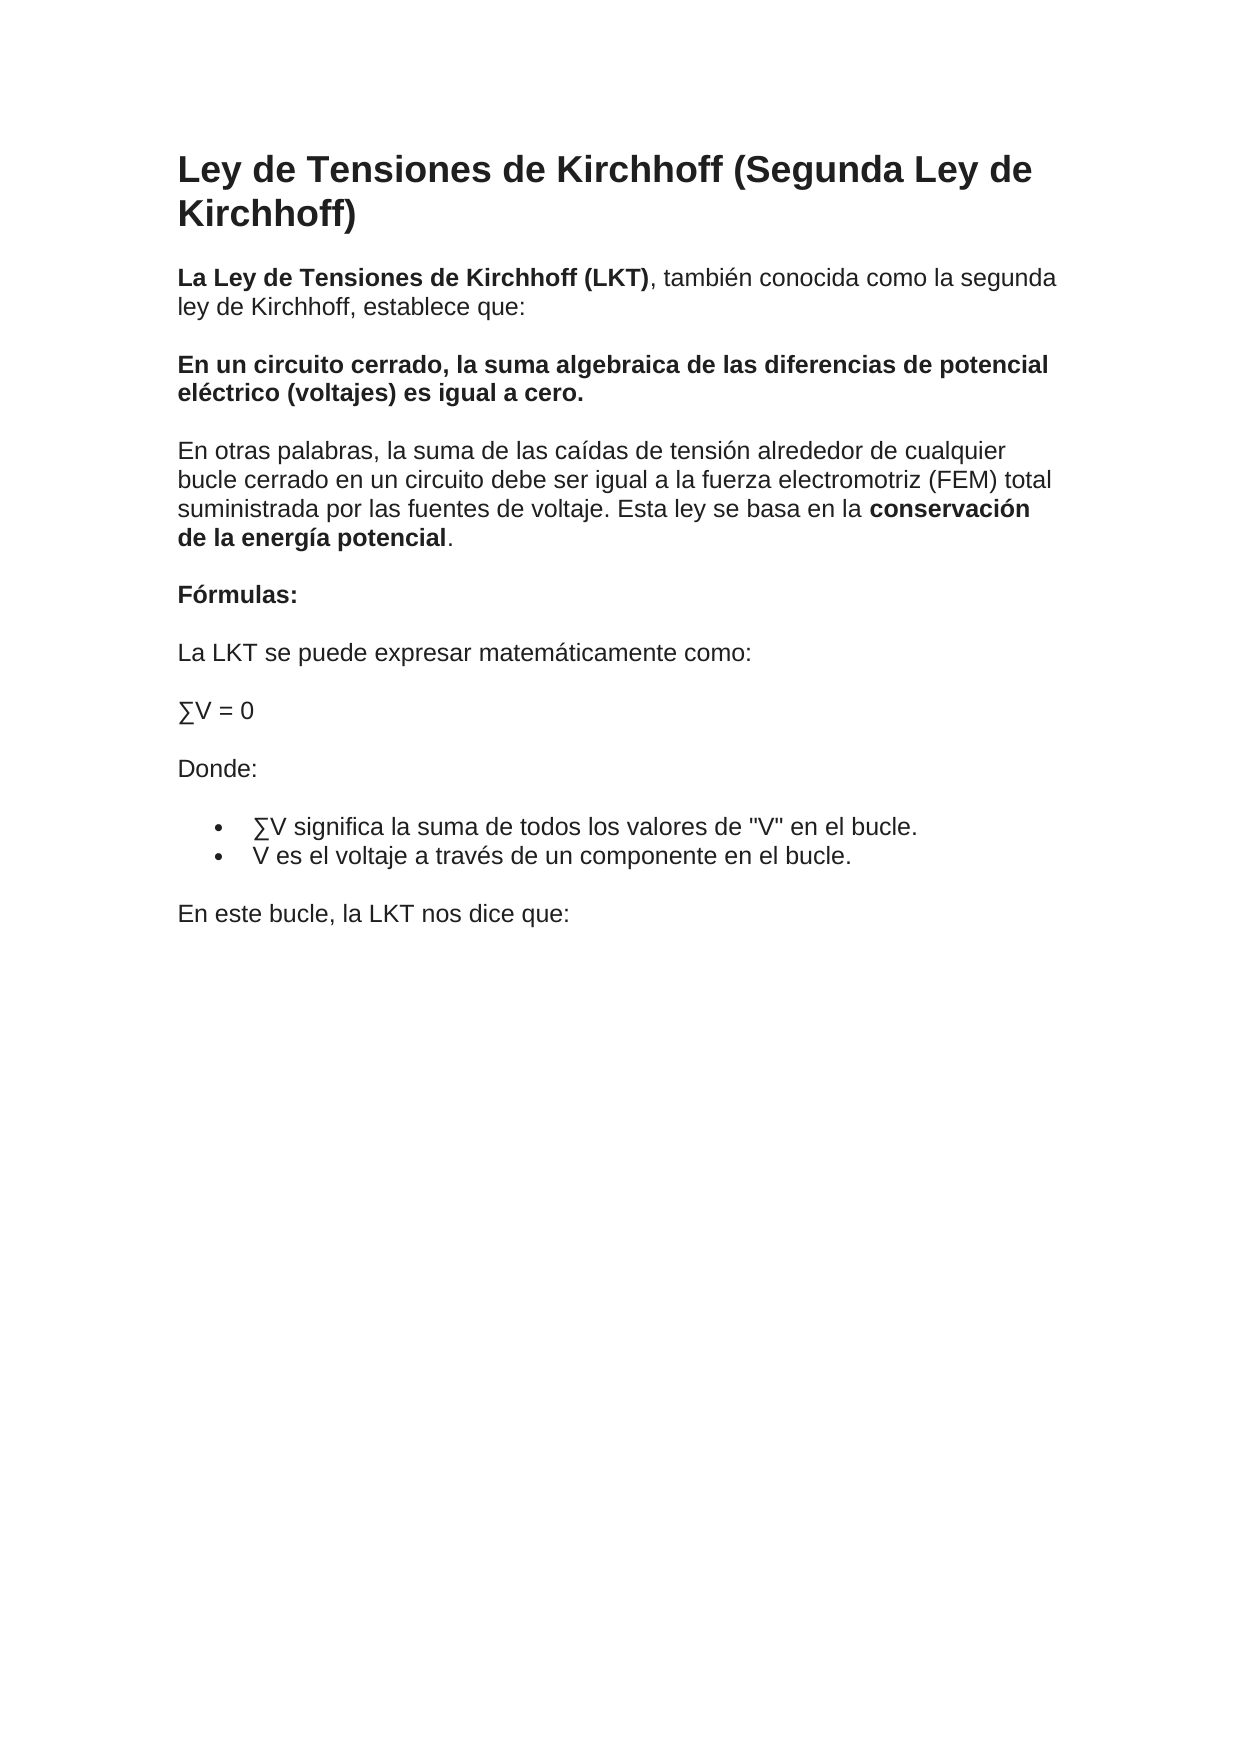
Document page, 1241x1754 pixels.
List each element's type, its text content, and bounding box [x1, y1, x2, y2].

text La LKT se puede expresar matemáticamente como: [177, 638, 1063, 667]
text En un circuito cerrado, la suma algebraica de las diferencias de potencial eléctrico (voltajes) es igual a cero. [177, 350, 1063, 407]
list ∑V significa la suma de todos los valores de "V" en el bucle. [215, 812, 1063, 841]
text La Ley de Tensiones de Kirchhoff (LKT), también conocida como la segunda ley de Kirchhoff, establece que: [177, 263, 1063, 321]
text Ley de Tensiones de Kirchhoff (Segunda Ley de Kirchhoff) [177, 148, 1063, 234]
text Donde: [177, 754, 1063, 783]
text ∑V = 0 [177, 696, 1063, 725]
text En otras palabras, la suma de las caídas de tensión alrededor de cualquier bucle cerrado en un circuito debe ser igual a la fuerza electromotriz (FEM) total suministrada por las fuentes de voltaje. Esta ley se basa en la conservación de la energía potencial. [177, 436, 1063, 551]
text En este bucle, la LKT nos dice que: [177, 899, 1063, 928]
list V es el voltaje a través de un componente en el bucle. [215, 841, 1063, 870]
text Fórmulas: [177, 581, 1063, 609]
